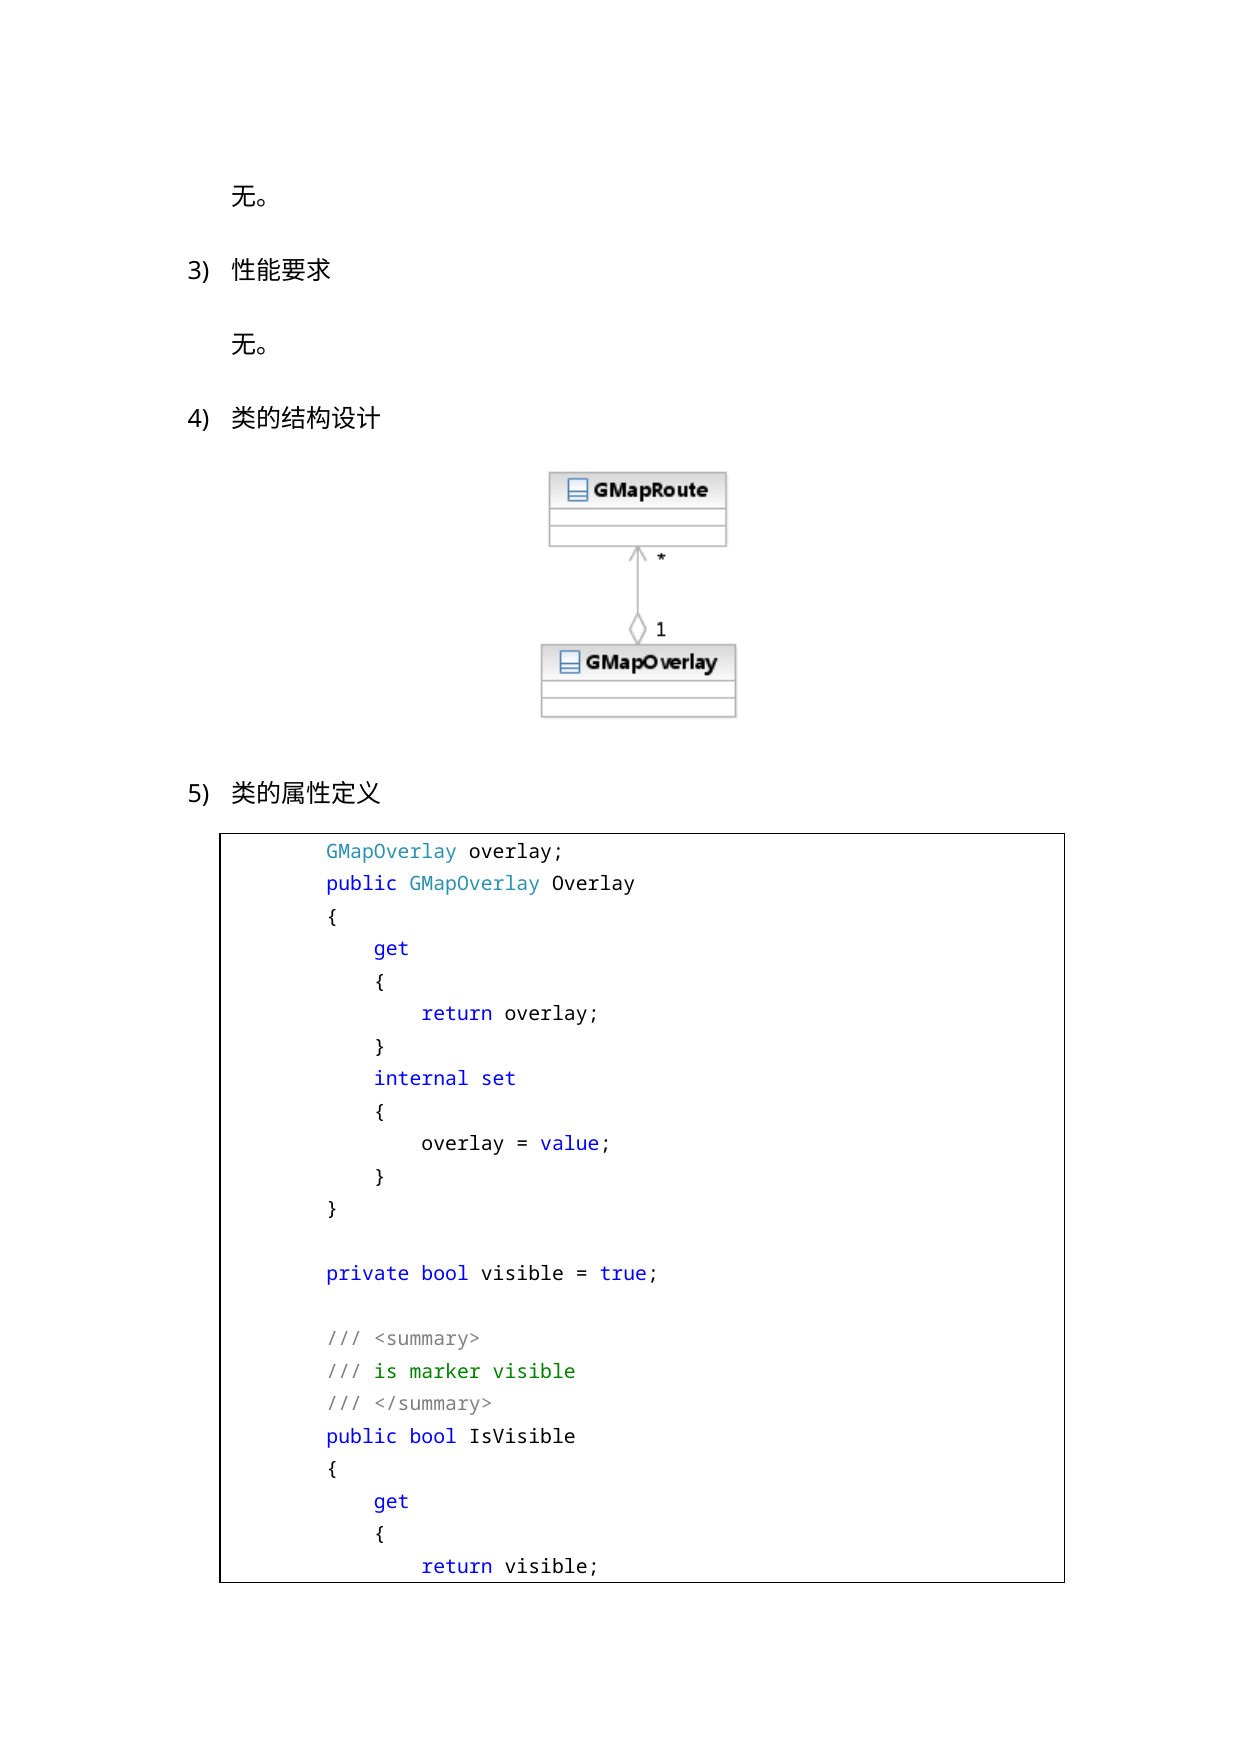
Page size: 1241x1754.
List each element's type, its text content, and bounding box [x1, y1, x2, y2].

text 无。 [231, 162, 1053, 227]
text 无。 [231, 310, 1053, 375]
list 类的属性定义 [187, 759, 1053, 824]
list 性能要求 [187, 236, 1053, 301]
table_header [221, 834, 1064, 1582]
list 类的结构设计 [187, 384, 1053, 449]
picture [527, 458, 757, 735]
